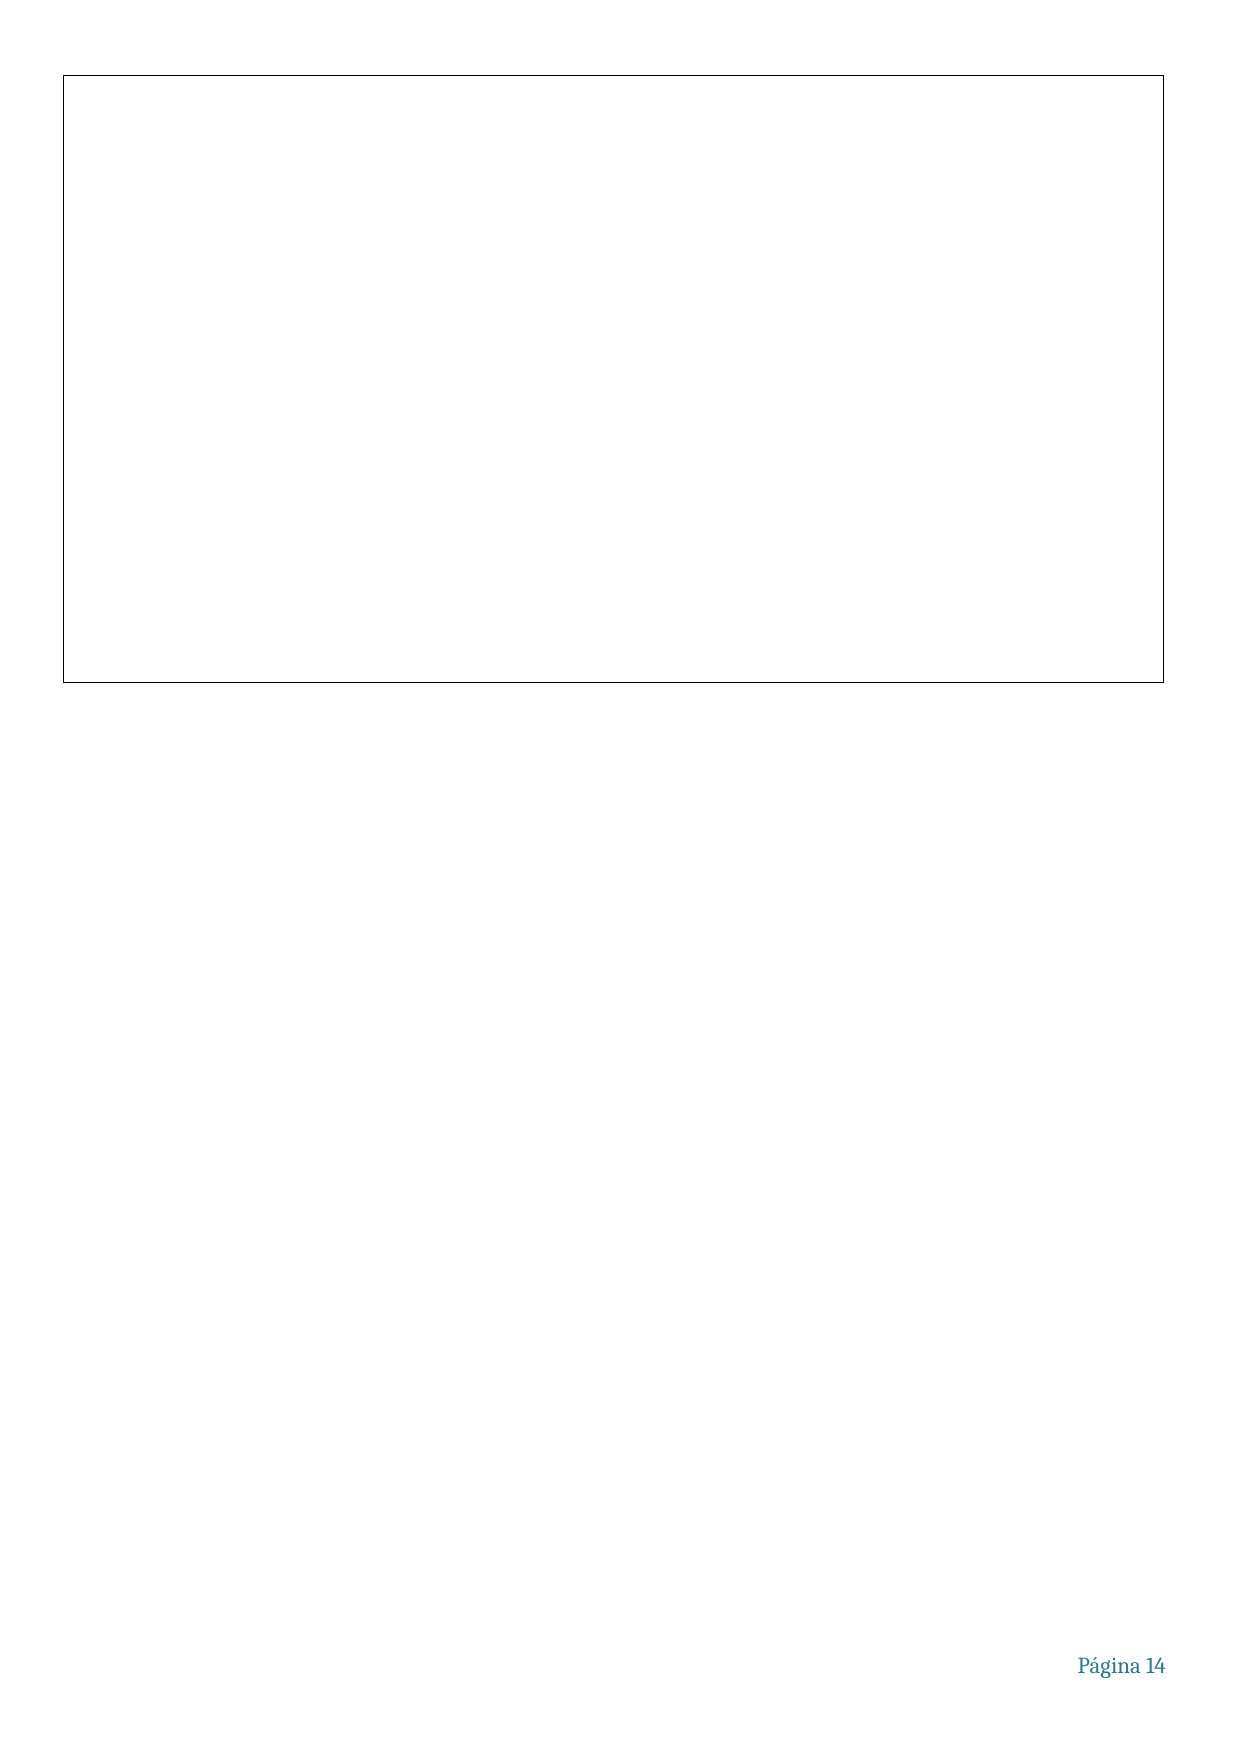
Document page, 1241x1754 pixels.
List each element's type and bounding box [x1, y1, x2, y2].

table_header [64, 76, 1163, 682]
